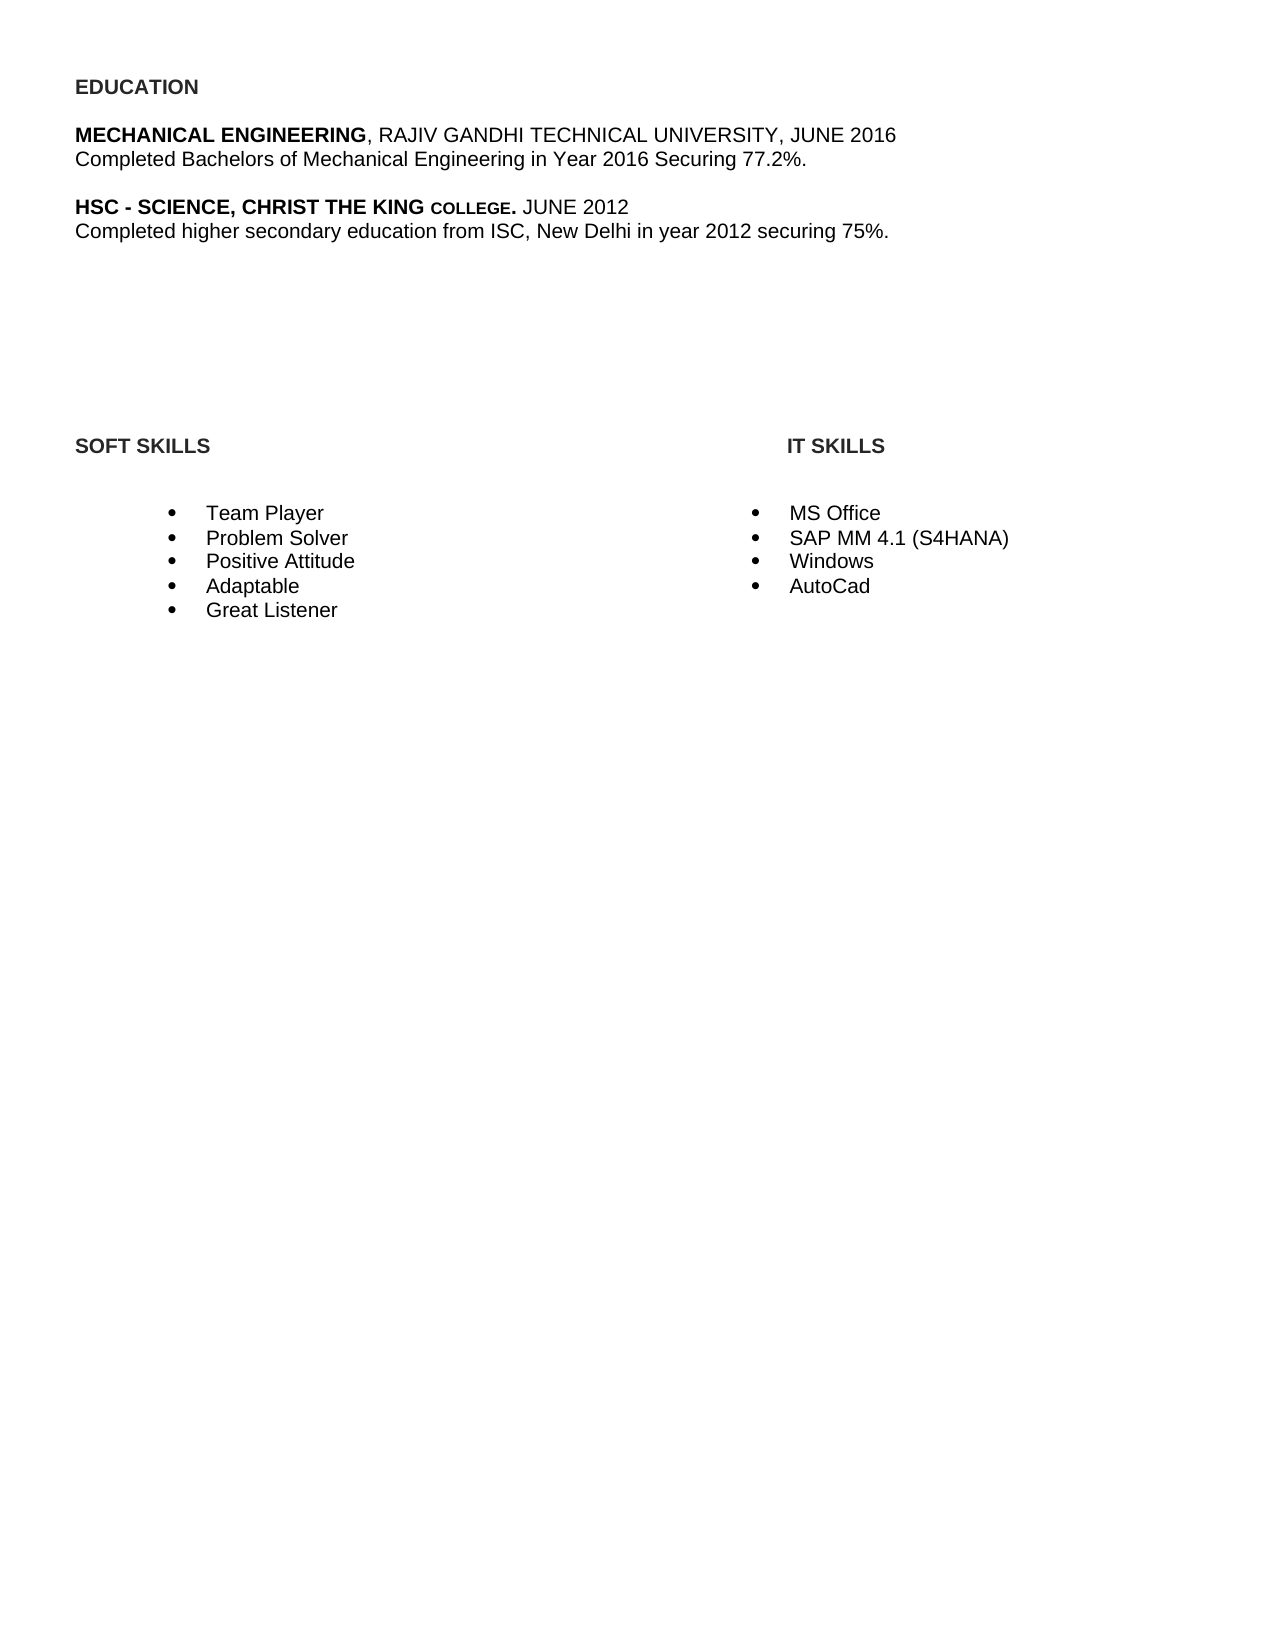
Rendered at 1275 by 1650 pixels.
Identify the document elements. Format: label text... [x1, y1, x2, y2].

table_header Team Player Problem Solver Positive Attitude Adaptable Great Listener [56, 501, 602, 646]
subtitle mechanical ENGINEERING, RAJIV GANDHI TECHNICAL UNIVERSITY, JUNE 2016 [75, 123, 1200, 147]
table_header MS Office SAP MM 4.1 (S4HANA) Windows AutoCad [602, 501, 1181, 646]
subtitle SOFT SKILLS IT SKILLS [75, 434, 1200, 458]
subtitle hSC - Science, CHRIST THE KING college. JUne 2012 [75, 195, 1200, 219]
text Completed higher secondary education from ISC, New Delhi in year 2012 securing 75%. [75, 219, 1200, 243]
subtitle EDUCATION [75, 75, 1200, 99]
subtitle Completed Bachelors of Mechanical Engineering in Year 2016 Securing 77.2%. [75, 147, 1200, 171]
